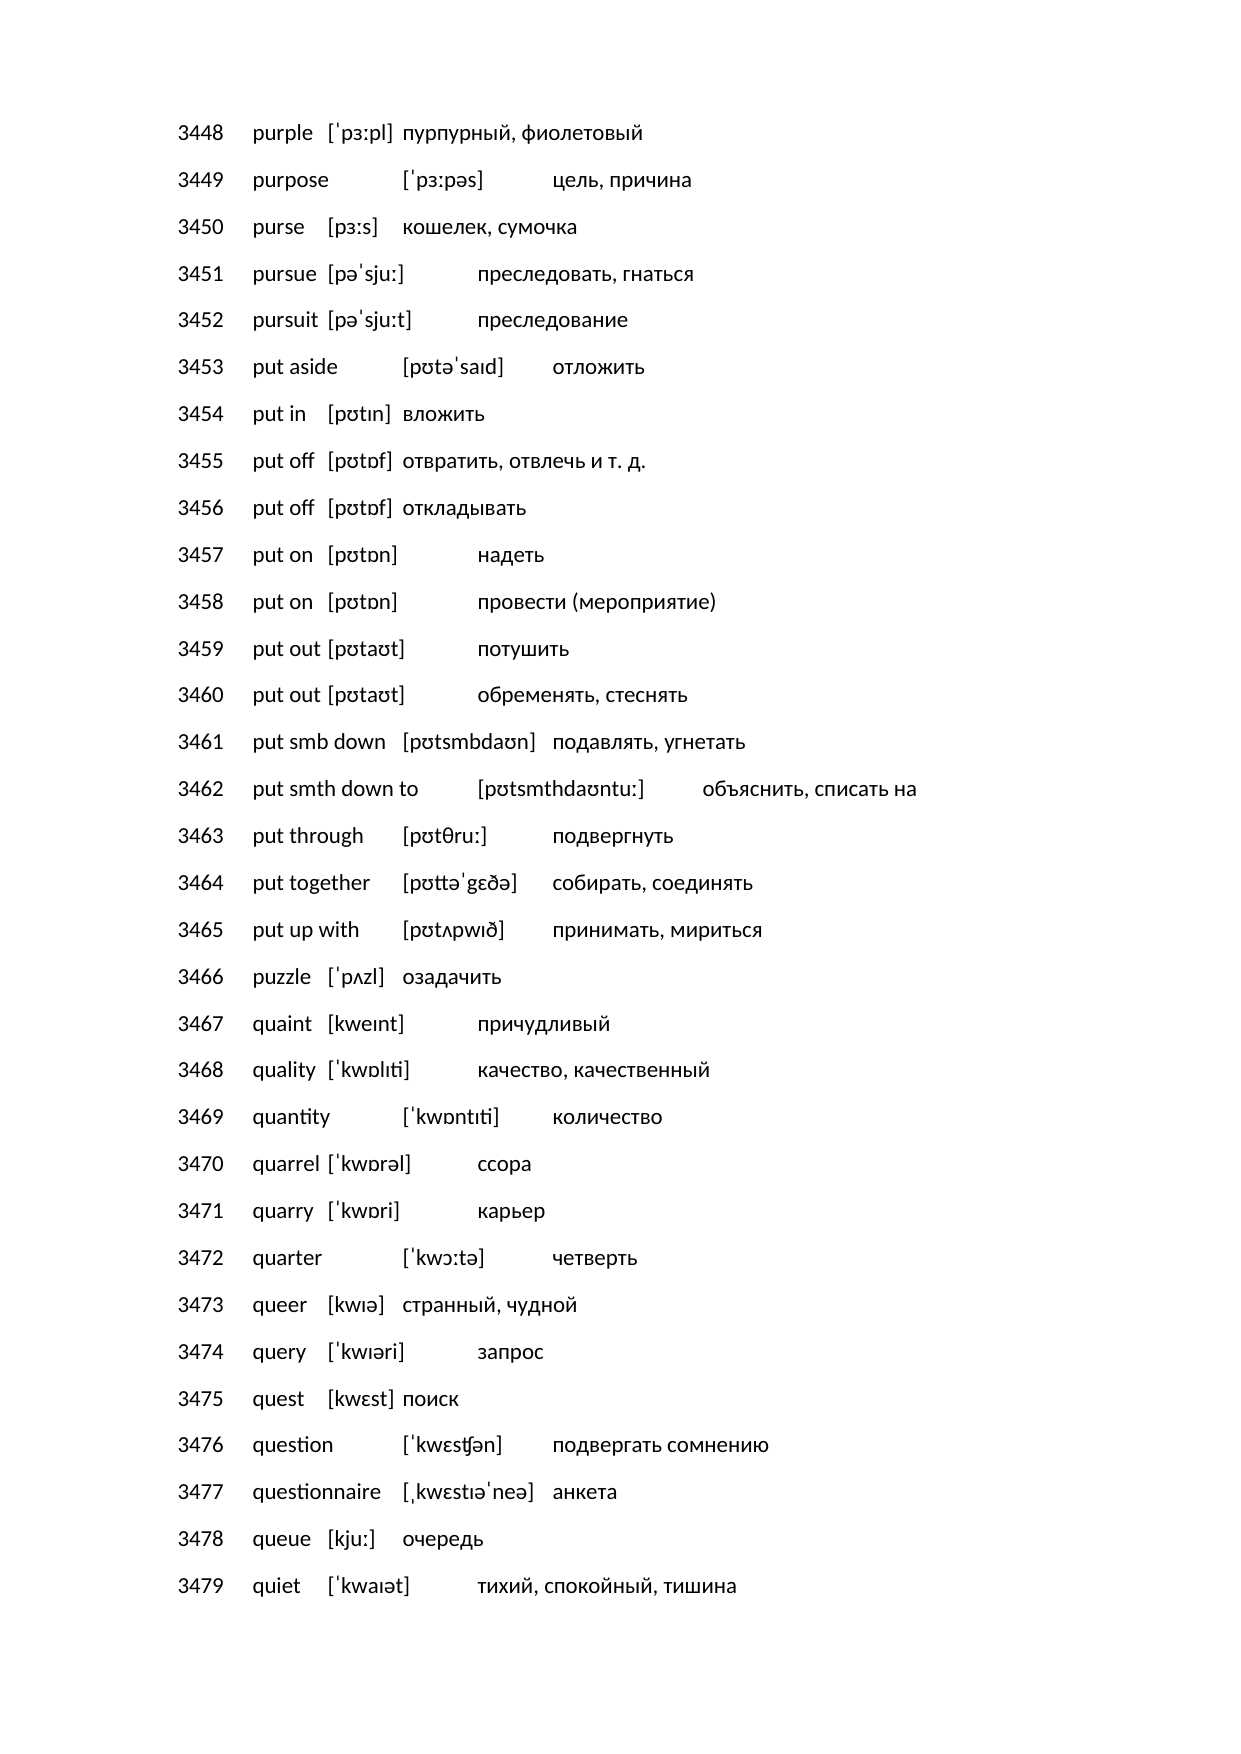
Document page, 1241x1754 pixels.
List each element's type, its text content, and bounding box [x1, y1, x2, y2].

text 3471 quarry [ˈkwɒri] карьер [177, 1196, 1152, 1224]
text 3465 put up with [pʊtʌpwɪð] принимать, мириться [177, 915, 1152, 943]
text 3476 question [ˈkwɛsʧən] подвергать сомнению [177, 1431, 1152, 1459]
text 3464 put together [pʊttəˈgɛðə] собирать, соединять [177, 868, 1152, 896]
text 3453 put aside [pʊtəˈsaɪd] отложить [177, 352, 1152, 381]
text 3451 pursue [pəˈsjuː] преследовать, гнаться [177, 259, 1152, 287]
text 3458 put on [pʊtɒn] провести (мероприятие) [177, 587, 1152, 615]
text 3456 put off [pʊtɒf] откладывать [177, 493, 1152, 521]
text 3452 pursuit [pəˈsjuːt] преследование [177, 306, 1152, 334]
text 3450 purse [pɜːs] кошелек, сумочка [177, 212, 1152, 240]
text 3461 put smb down [pʊtsmbdaʊn] подавлять, угнетать [177, 727, 1152, 756]
text 3475 quest [kwɛst] поиск [177, 1384, 1152, 1412]
text 3454 put in [pʊtɪn] вложить [177, 399, 1152, 427]
text 3473 queer [kwɪə] странный, чудной [177, 1290, 1152, 1318]
text 3463 put through [pʊtθruː] подвергнуть [177, 821, 1152, 849]
text 3467 quaint [kweɪnt] причудливый [177, 1009, 1152, 1037]
text 3455 put off [pʊtɒf] отвратить, отвлечь и т. д. [177, 446, 1152, 474]
text 3479 quiet [ˈkwaɪət] тихий, спокойный, тишина [177, 1571, 1152, 1599]
text 3448 purple [ˈpɜːpl] пурпурный, фиолетовый [177, 118, 1152, 146]
text 3457 put on [pʊtɒn] надеть [177, 540, 1152, 568]
text 3474 query [ˈkwɪəri] запрос [177, 1337, 1152, 1365]
text 3469 quantity [ˈkwɒntɪti] количество [177, 1102, 1152, 1131]
text 3466 puzzle [ˈpʌzl] озадачить [177, 962, 1152, 990]
text 3462 put smth down to [pʊtsmthdaʊntuː] объяснить, списать на [177, 774, 1152, 802]
text 3460 put out [pʊtaʊt] обременять, стеснять [177, 681, 1152, 709]
text 3477 questionnaire [ˌkwɛstɪəˈneə] анкета [177, 1477, 1152, 1506]
text 3468 quality [ˈkwɒlɪti] качество, качественный [177, 1056, 1152, 1084]
text 3478 queue [kjuː] очередь [177, 1524, 1152, 1552]
text 3449 purpose [ˈpɜːpəs] цель, причина [177, 165, 1152, 193]
text 3470 quarrel [ˈkwɒrəl] ссора [177, 1149, 1152, 1177]
text 3472 quarter [ˈkwɔːtə] четверть [177, 1243, 1152, 1271]
text 3459 put out [pʊtaʊt] потушить [177, 634, 1152, 662]
